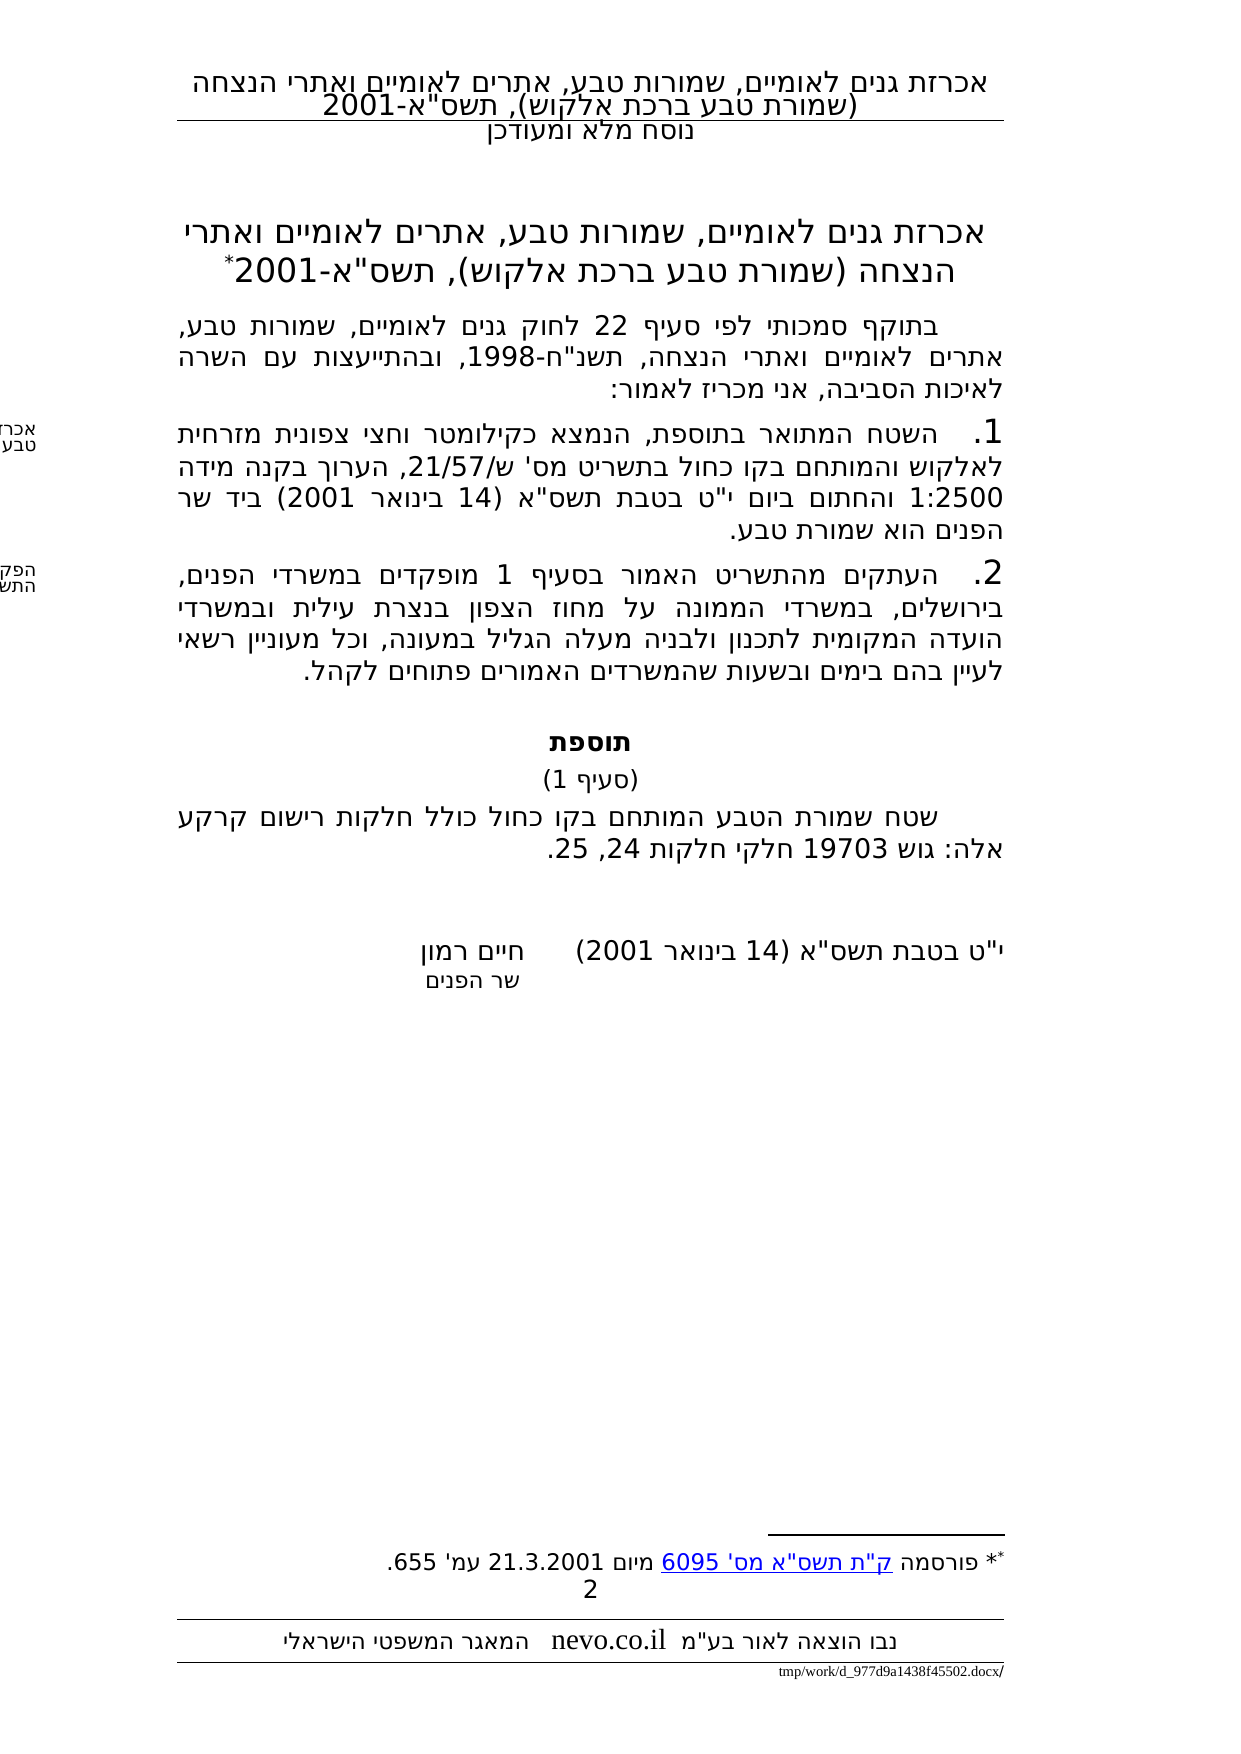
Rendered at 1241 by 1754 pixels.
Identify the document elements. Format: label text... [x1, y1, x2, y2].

text אכרזת גנים לאומיים, שמורות טבע, אתרים לאומיים ואתרי הנצחה (שמורת טבע ברכת אלקוש), תשס"א-2001* [177, 212, 1004, 290]
text שטח שמורת הטבע המותחם בקו כחול כולל חלקות רישום קרקע אלה: גוש 19703 חלקי חלקות 24, 25. [177, 802, 1004, 865]
text שר הפנים [177, 967, 1004, 994]
text 2. העתקים מהתשריט האמור בסעיף 1 מופקדים במשרדי הפנים, בירושלים, במשרדי הממונה על מחוז הצפון בנצרת עילית ובמשרדי הועדה המקומית לתכנון ולבניה מעלה הגליל במעונה, וכל מעוניין רשאי לעיין בהם בימים ובשעות שהמשרדים האמורים פתוחים לקהל. [177, 553, 1004, 687]
text תוספת [177, 726, 1004, 757]
text י"ט בטבת תשס"א (14 בינואר 2001) חיים רמון [177, 935, 1004, 967]
text בתוקף סמכותי לפי סעיף 22 לחוק גנים לאומיים, שמורות טבע, אתרים לאומיים ואתרי הנצחה, תשנ"ח-1998, ובהתייעצות עם השרה לאיכות הסביבה, אני מכריז לאמור: [177, 310, 1004, 405]
text (סעיף 1) [177, 765, 1004, 794]
text 1. השטח המתואר בתוספת, הנמצא כקילומטר וחצי צפונית מזרחית לאלקוש והמותחם בקו כחול בתשריט מס' ש/21/57, הערוך בקנה מידה 1:2500 והחתום ביום י"ט בטבת תשס"א (14 בינואר 2001) ביד שר הפנים הוא שמורת טבע. [177, 412, 1004, 546]
